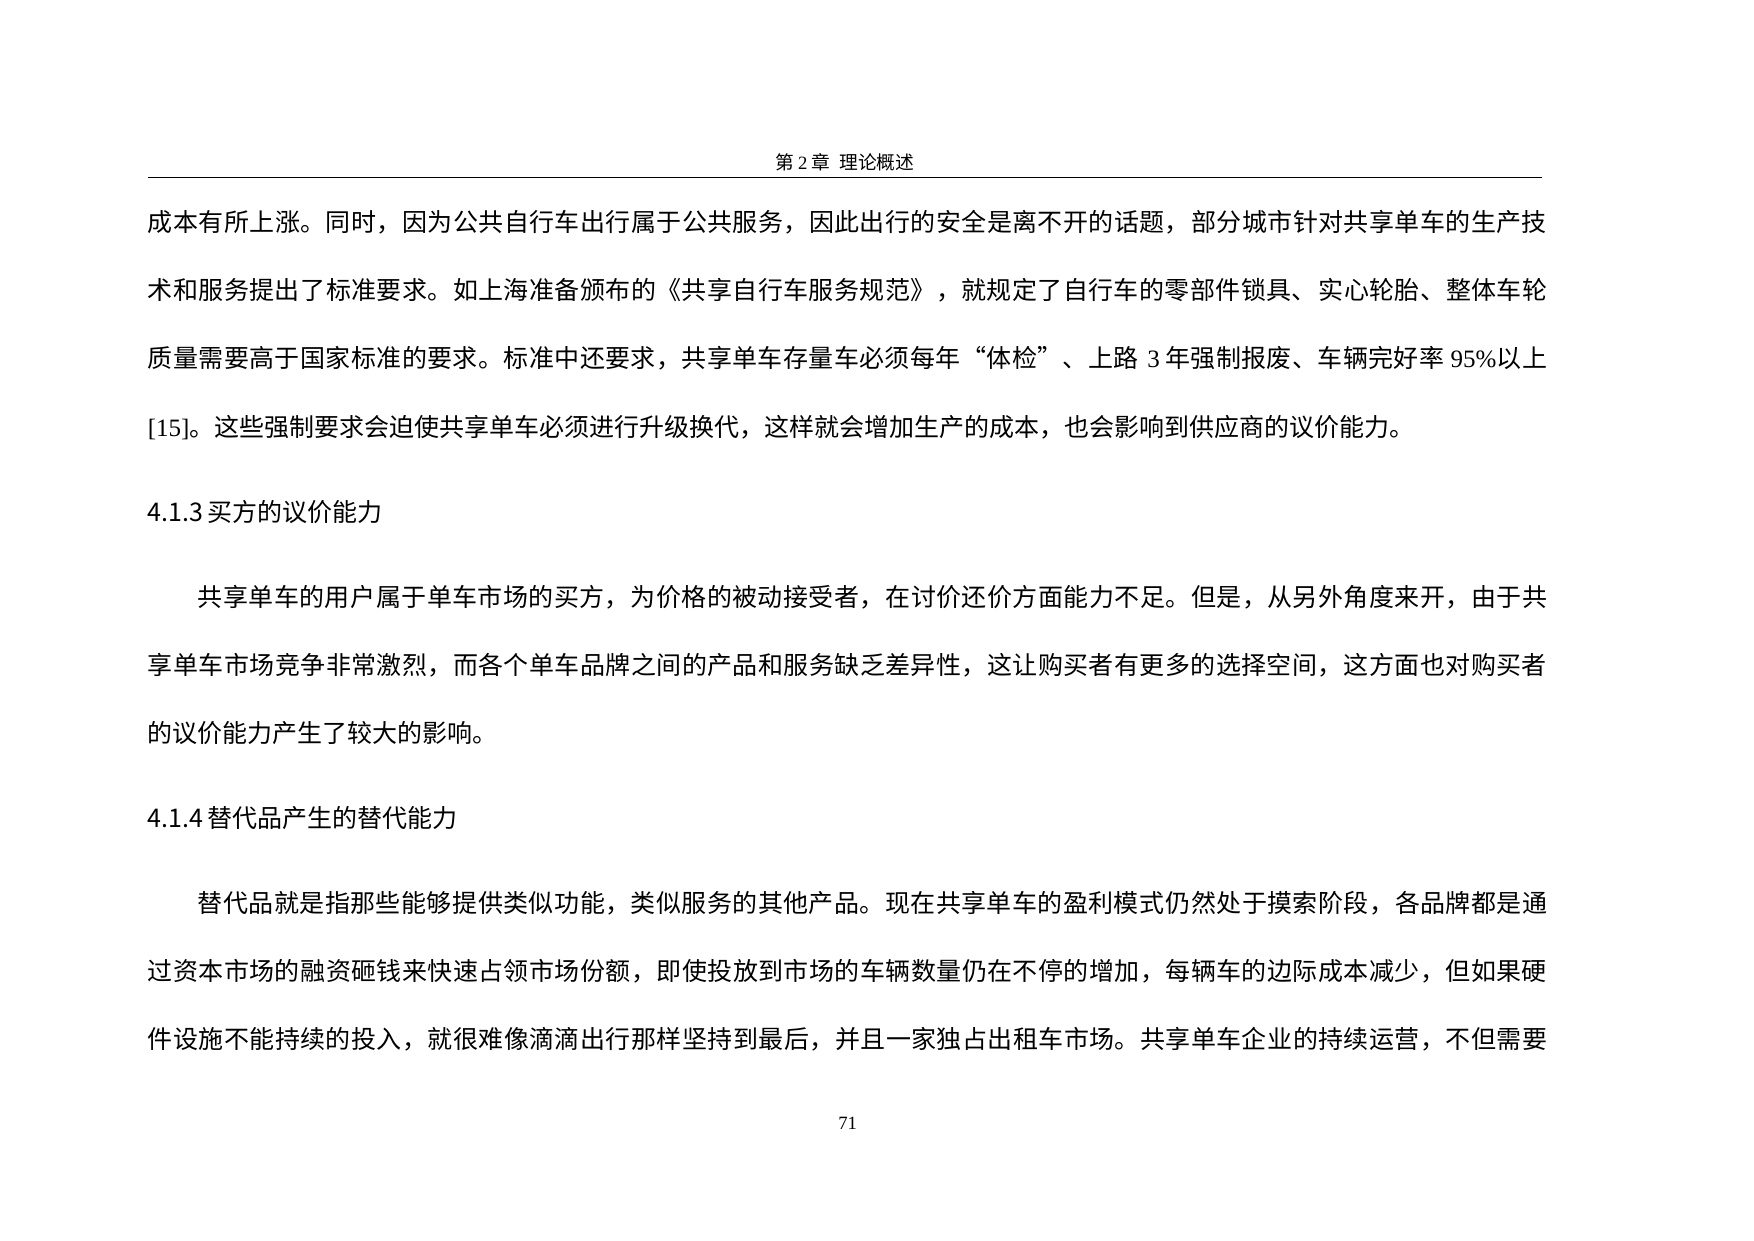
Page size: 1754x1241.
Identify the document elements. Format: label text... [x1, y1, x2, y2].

subtitle 买方的议价能力 [148, 476, 1547, 544]
text 共享单车的用户属于单车市场的买方，为价格的被动接受者，在讨价还价方面能力不足。但是，从另外角度来开，由于共享单车市场竞争非常激烈，而各个单车品牌之间的产品和服务缺乏差异性，这让购买者有更多的选择空间，这方面也对购买者的议价能力产生了较大的影响。 [148, 561, 1547, 766]
subtitle 替代品产生的替代能力 [148, 783, 1547, 851]
